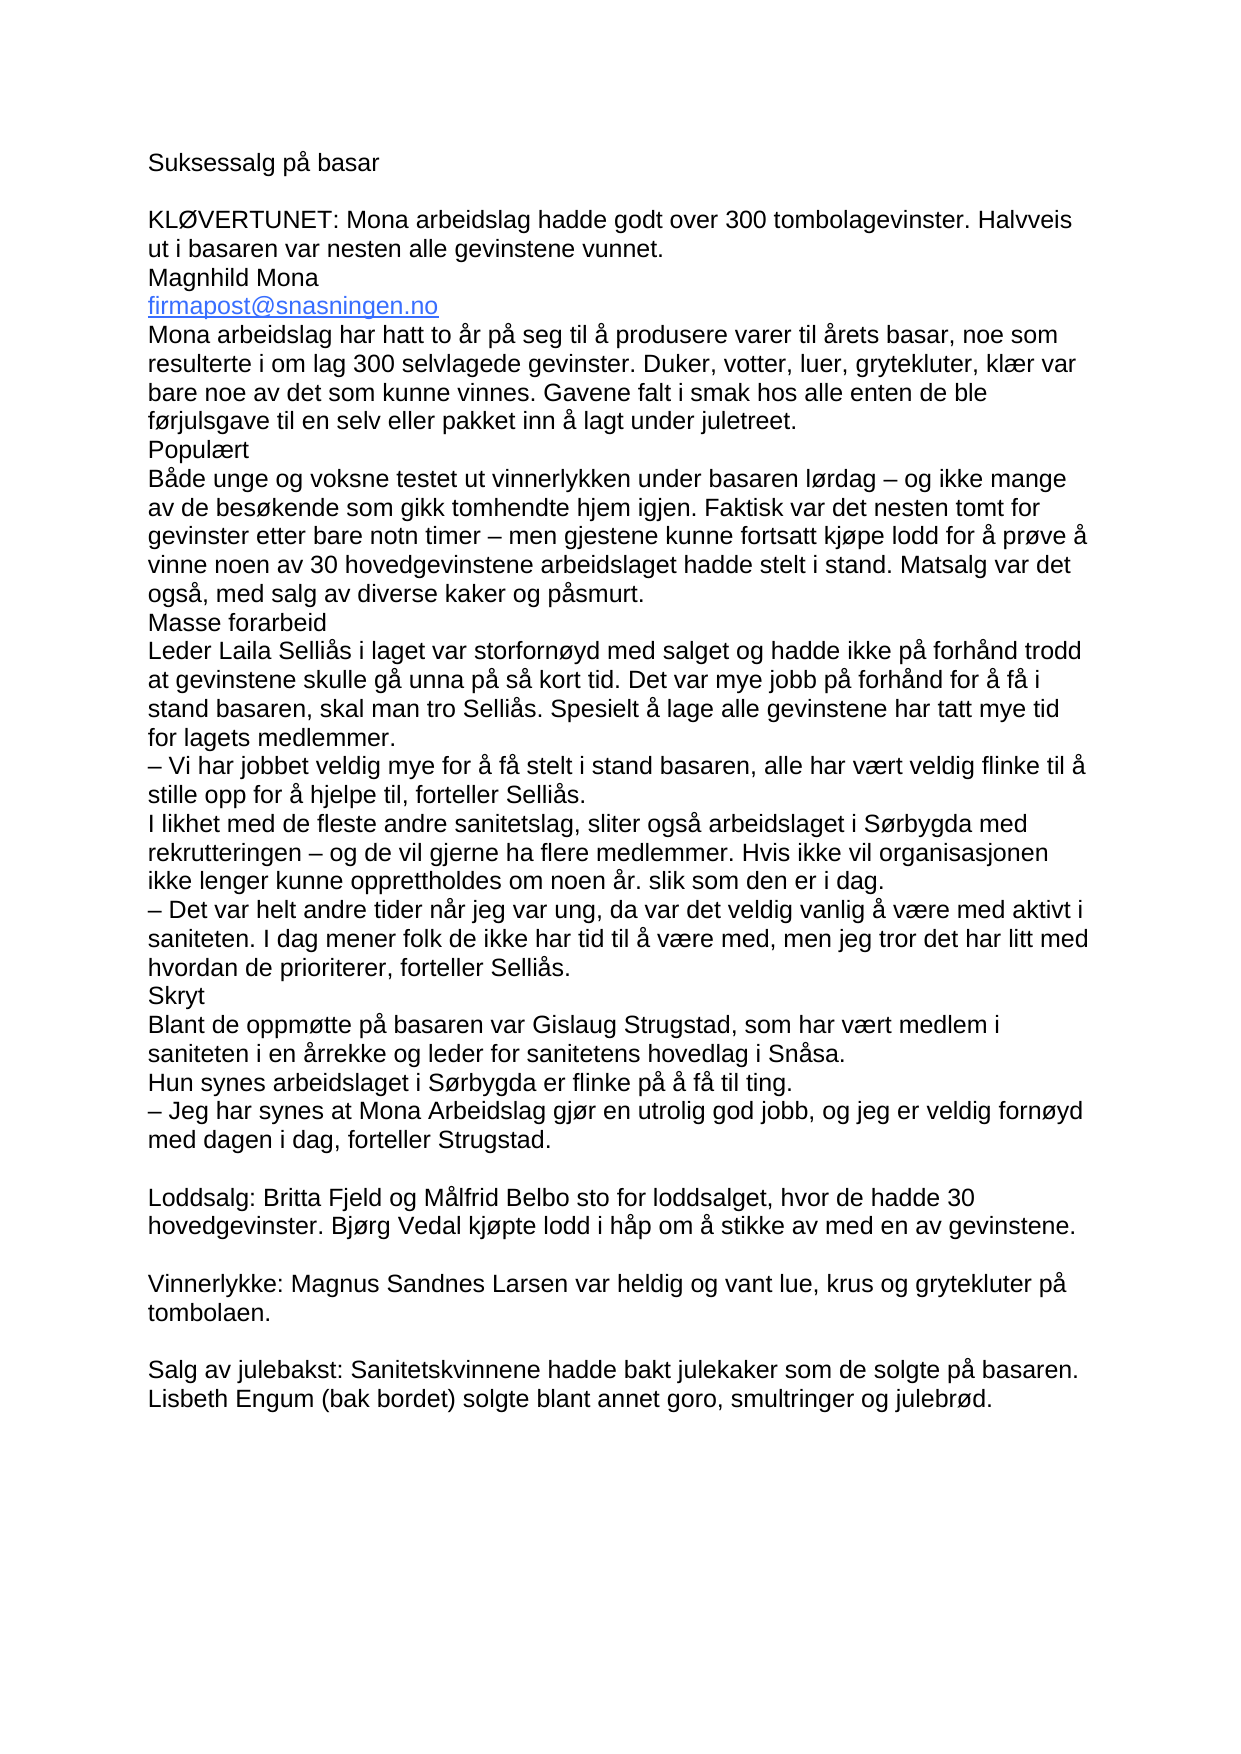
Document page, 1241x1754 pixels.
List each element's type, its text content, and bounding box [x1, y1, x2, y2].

text Hun synes arbeidslaget i Sørbygda er flinke på å få til ting. [148, 1068, 1093, 1096]
text – Vi har jobbet veldig mye for å få stelt i stand basaren, alle har vært veldig flinke til å stille opp for å hjelpe til, forteller Selliås. [148, 751, 1093, 809]
text – Jeg har synes at Mona Arbeidslag gjør en utrolig god jobb, og jeg er veldig fornøyd med dagen i dag, forteller Strugstad. [148, 1096, 1093, 1154]
text Både unge og voksne testet ut vinnerlykken under basaren lørdag – og ikke mange av de besøkende som gikk tomhendte hjem igjen. Faktisk var det nesten tomt for gevinster etter bare notn timer – men gjestene kunne fortsatt kjøpe lodd for å prøve å vinne noen av 30 hovedgevinstene arbeidslaget hadde stelt i stand. Matsalg var det også, med salg av diverse kaker og påsmurt. [148, 464, 1093, 608]
text I likhet med de fleste andre sanitetslag, sliter også arbeidslaget i Sørbygda med rekrutteringen – og de vil gjerne ha flere medlemmer. Hvis ikke vil organisasjonen ikke lenger kunne opprettholdes om noen år. slik som den er i dag. [148, 809, 1093, 895]
text Populært [148, 435, 1093, 464]
text – Det var helt andre tider når jeg var ung, da var det veldig vanlig å være med aktivt i saniteten. I dag mener folk de ikke har tid til å være med, men jeg tror det har litt med hvordan de prioriterer, forteller Selliås. [148, 895, 1093, 981]
text Magnhild Mona [148, 263, 1093, 291]
text Loddsalg: Britta Fjeld og Målfrid Belbo sto for loddsalget, hvor de hadde 30 hovedgevinster. Bjørg Vedal kjøpte lodd i håp om å stikke av med en av gevinstene. [148, 1183, 1093, 1240]
text Blant de oppmøtte på basaren var Gislaug Strugstad, som har vært medlem i saniteten i en årrekke og leder for sanitetens hovedlag i Snåsa. [148, 1010, 1093, 1068]
text Skryt [148, 981, 1093, 1010]
text Vinnerlykke: Magnus Sandnes Larsen var heldig og vant lue, krus og grytekluter på tombolaen. [148, 1269, 1093, 1326]
text Suksessalg på basar [148, 148, 1093, 176]
text Masse forarbeid [148, 608, 1093, 636]
text Leder Laila Selliås i laget var storfornøyd med salget og hadde ikke på forhånd trodd at gevinstene skulle gå unna på så kort tid. Det var mye jobb på forhånd for å få i stand basaren, skal man tro Selliås. Spesielt å lage alle gevinstene har tatt mye tid for lagets medlemmer. [148, 636, 1093, 751]
text Salg av julebakst: Sanitetskvinnene hadde bakt julekaker som de solgte på basaren. Lisbeth Engum (bak bordet) solgte blant annet goro, smultringer og julebrød. [148, 1355, 1093, 1413]
text Mona arbeidslag har hatt to år på seg til å produsere varer til årets basar, noe som resulterte i om lag 300 selvlagede gevinster. Duker, votter, luer, grytekluter, klær var bare noe av det som kunne vinnes. Gavene falt i smak hos alle enten de ble førjulsgave til en selv eller pakket inn å lagt under juletreet. [148, 320, 1093, 435]
text KLØVERTUNET: Mona arbeidslag hadde godt over 300 tombolagevinster. Halvveis ut i basaren var nesten alle gevinstene vunnet. [148, 205, 1093, 263]
text firmapost@snasningen.no [148, 291, 1093, 320]
